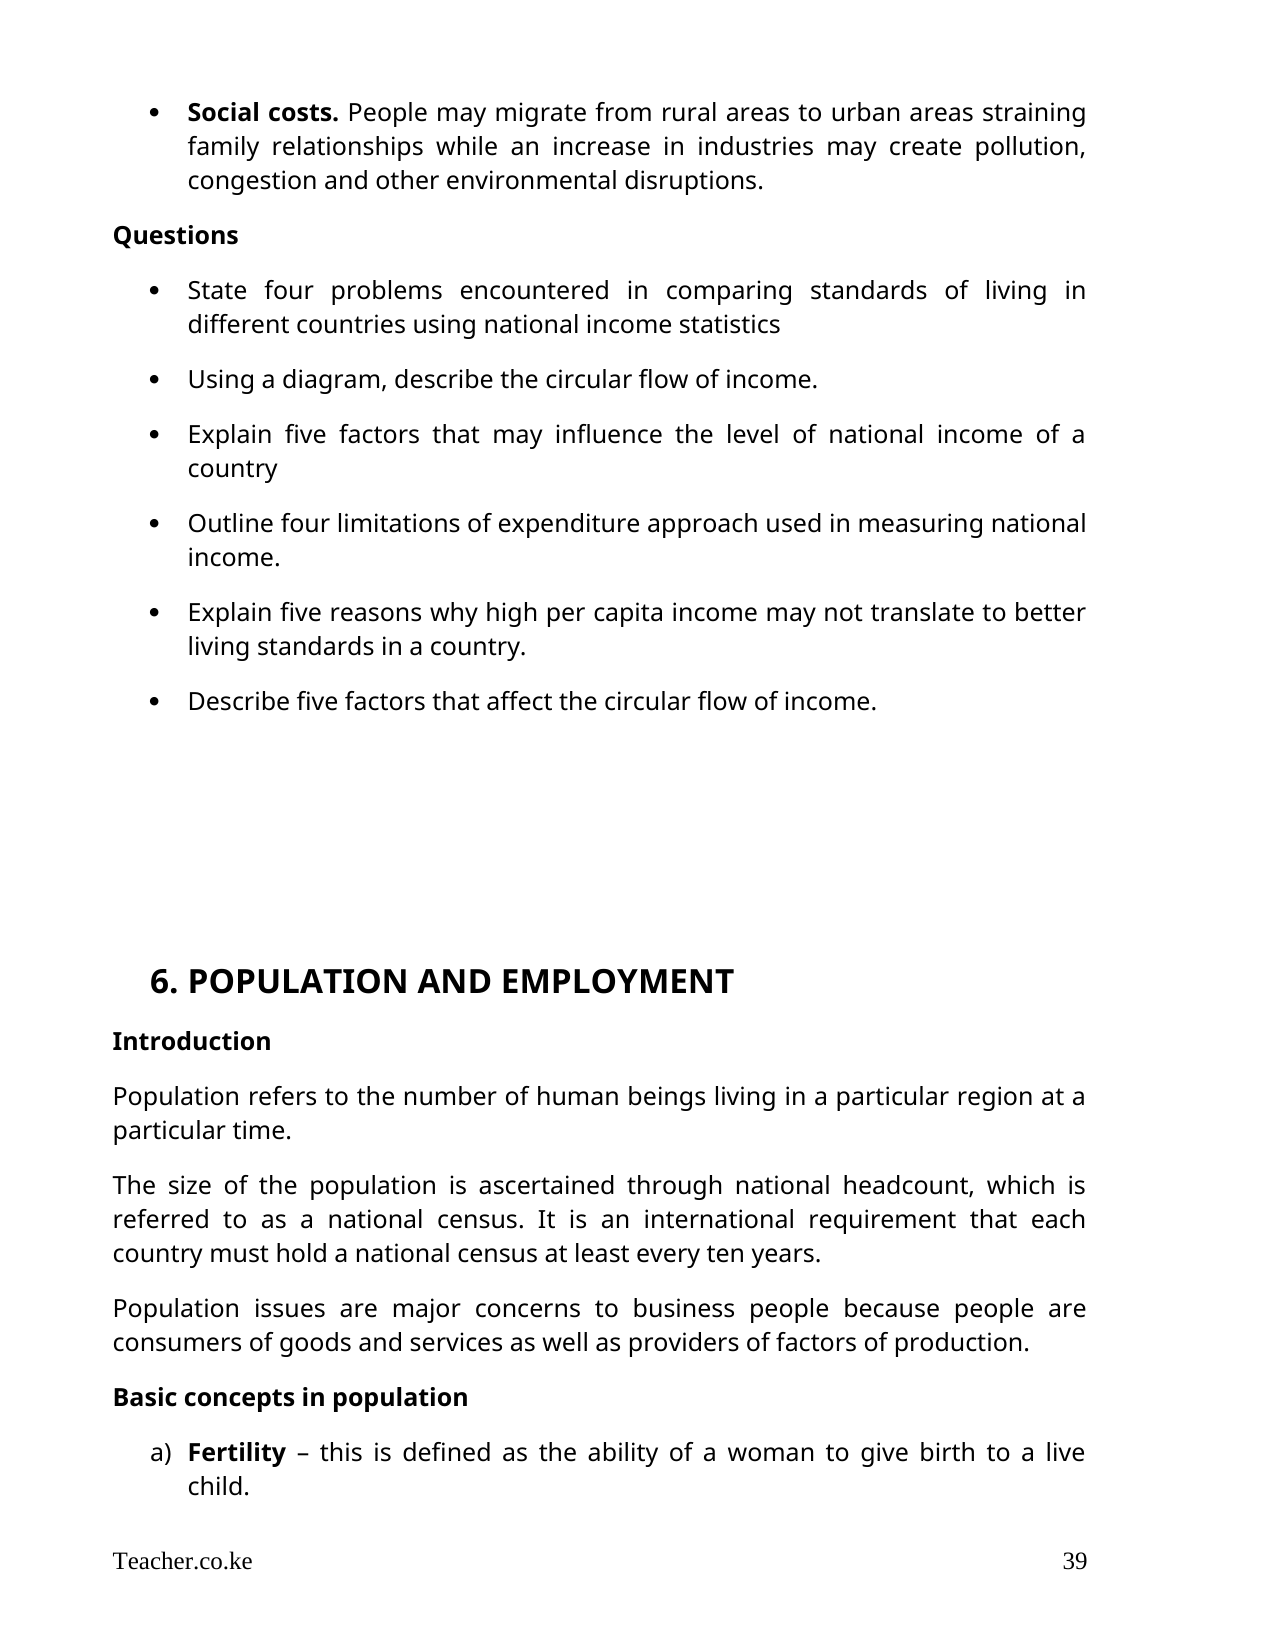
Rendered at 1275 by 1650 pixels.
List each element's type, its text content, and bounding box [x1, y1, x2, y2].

text Population issues are major concerns to business people because people are consumers of goods and services as well as providers of factors of production. [112, 1291, 1087, 1359]
list Explain five reasons why high per capita income may not translate to better living standards in a country. [150, 594, 1087, 662]
text Questions [112, 217, 1087, 252]
list Fertility – this is defined as the ability of a woman to give birth to a live child. [150, 1434, 1087, 1503]
list Describe five factors that affect the circular flow of income. [150, 683, 1087, 717]
text Population refers to the number of human beings living in a particular region at a particular time. [112, 1079, 1087, 1147]
list POPULATION AND EMPLOYMENT [150, 958, 1087, 1003]
text The size of the population is ascertained through national headcount, which is referred to as a national census. It is an international requirement that each country must hold a national census at least every ten years. [112, 1168, 1087, 1270]
list Social costs. People may migrate from rural areas to urban areas straining family relationships while an increase in industries may create pollution, congestion and other environmental disruptions. [150, 94, 1087, 197]
text Introduction [112, 1024, 1087, 1058]
text Basic concepts in population [112, 1380, 1087, 1414]
list Outline four limitations of expenditure approach used in measuring national income. [150, 505, 1087, 573]
list Explain five factors that may influence the level of national income of a country [150, 416, 1087, 484]
list State four problems encountered in comparing standards of living in different countries using national income statistics [150, 272, 1087, 341]
list Using a diagram, describe the circular flow of income. [150, 361, 1087, 395]
